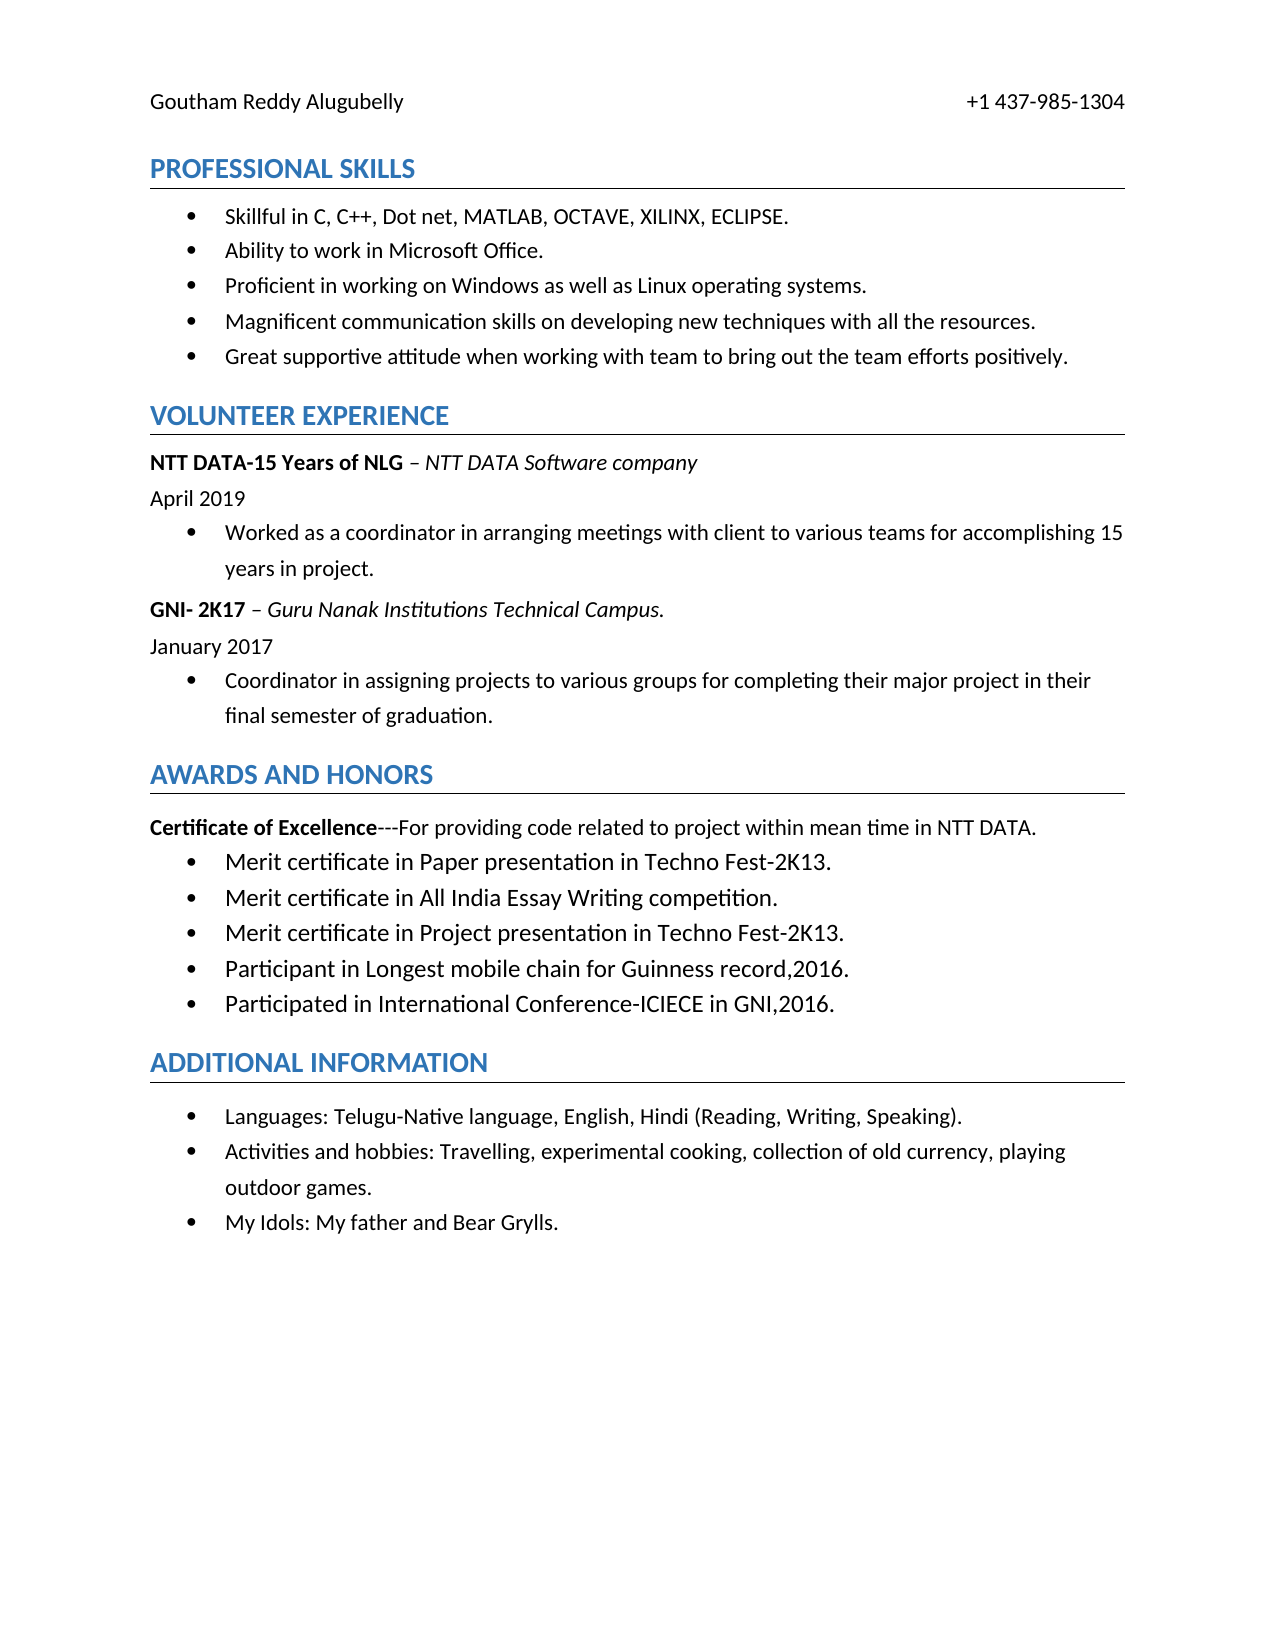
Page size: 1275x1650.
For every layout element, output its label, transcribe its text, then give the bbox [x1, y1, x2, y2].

text PROFESSIONAL SKILLS [150, 115, 1125, 188]
list Merit certificate in All India Essay Writing competition. [187, 878, 1125, 913]
list Skillful in C, C++, Dot net, MATLAB, OCTAVE, XILINX, ECLIPSE. [187, 202, 1125, 230]
list Great supportive attitude when working with team to bring out the team efforts positively. [187, 336, 1125, 372]
text VOLUNTEER EXPERIENCE [150, 397, 1125, 434]
list Magnificent communication skills on developing new techniques with all the resources. [187, 301, 1125, 336]
list Ability to work in Microsoft Office. [187, 230, 1125, 265]
text April 2019 [150, 484, 1125, 512]
subtitle GNI- 2K17 – Guru Nanak Institutions Technical Campus. [150, 596, 1125, 623]
list Participant in Longest mobile chain for Guinness record,2016. [187, 949, 1125, 984]
list My Idols: My father and Bear Grylls. [187, 1202, 1125, 1237]
text AWARDS AND HONORS [150, 756, 1125, 793]
subtitle NTT DATA-15 Years of NLG – NTT DATA Software company [150, 448, 1125, 476]
list Activities and hobbies: Travelling, experimental cooking, collection of old currency, playing outdoor games. [187, 1131, 1125, 1202]
list Languages: Telugu-Native language, English, Hindi (Reading, Writing, Speaking). [187, 1096, 1125, 1131]
list Proficient in working on Windows as well as Linux operating systems. [187, 265, 1125, 301]
text January 2017 [150, 632, 1125, 660]
list Worked as a coordinator in arranging meetings with client to various teams for accomplishing 15 years in project. [187, 512, 1125, 583]
list Coordinator in assigning projects to various groups for completing their major project in their final semester of graduation. [187, 660, 1125, 731]
text ADDITIONAL INFORMATION [150, 1044, 1125, 1082]
list Merit certificate in Project presentation in Techno Fest-2K13. [187, 913, 1125, 949]
list Merit certificate in Paper presentation in Techno Fest-2K13. [187, 842, 1125, 878]
text Certificate of Excellence---For providing code related to project within mean time in NTT DATA. [150, 807, 1125, 842]
list Participated in International Conference-ICIECE in GNI,2016. [187, 984, 1125, 1019]
